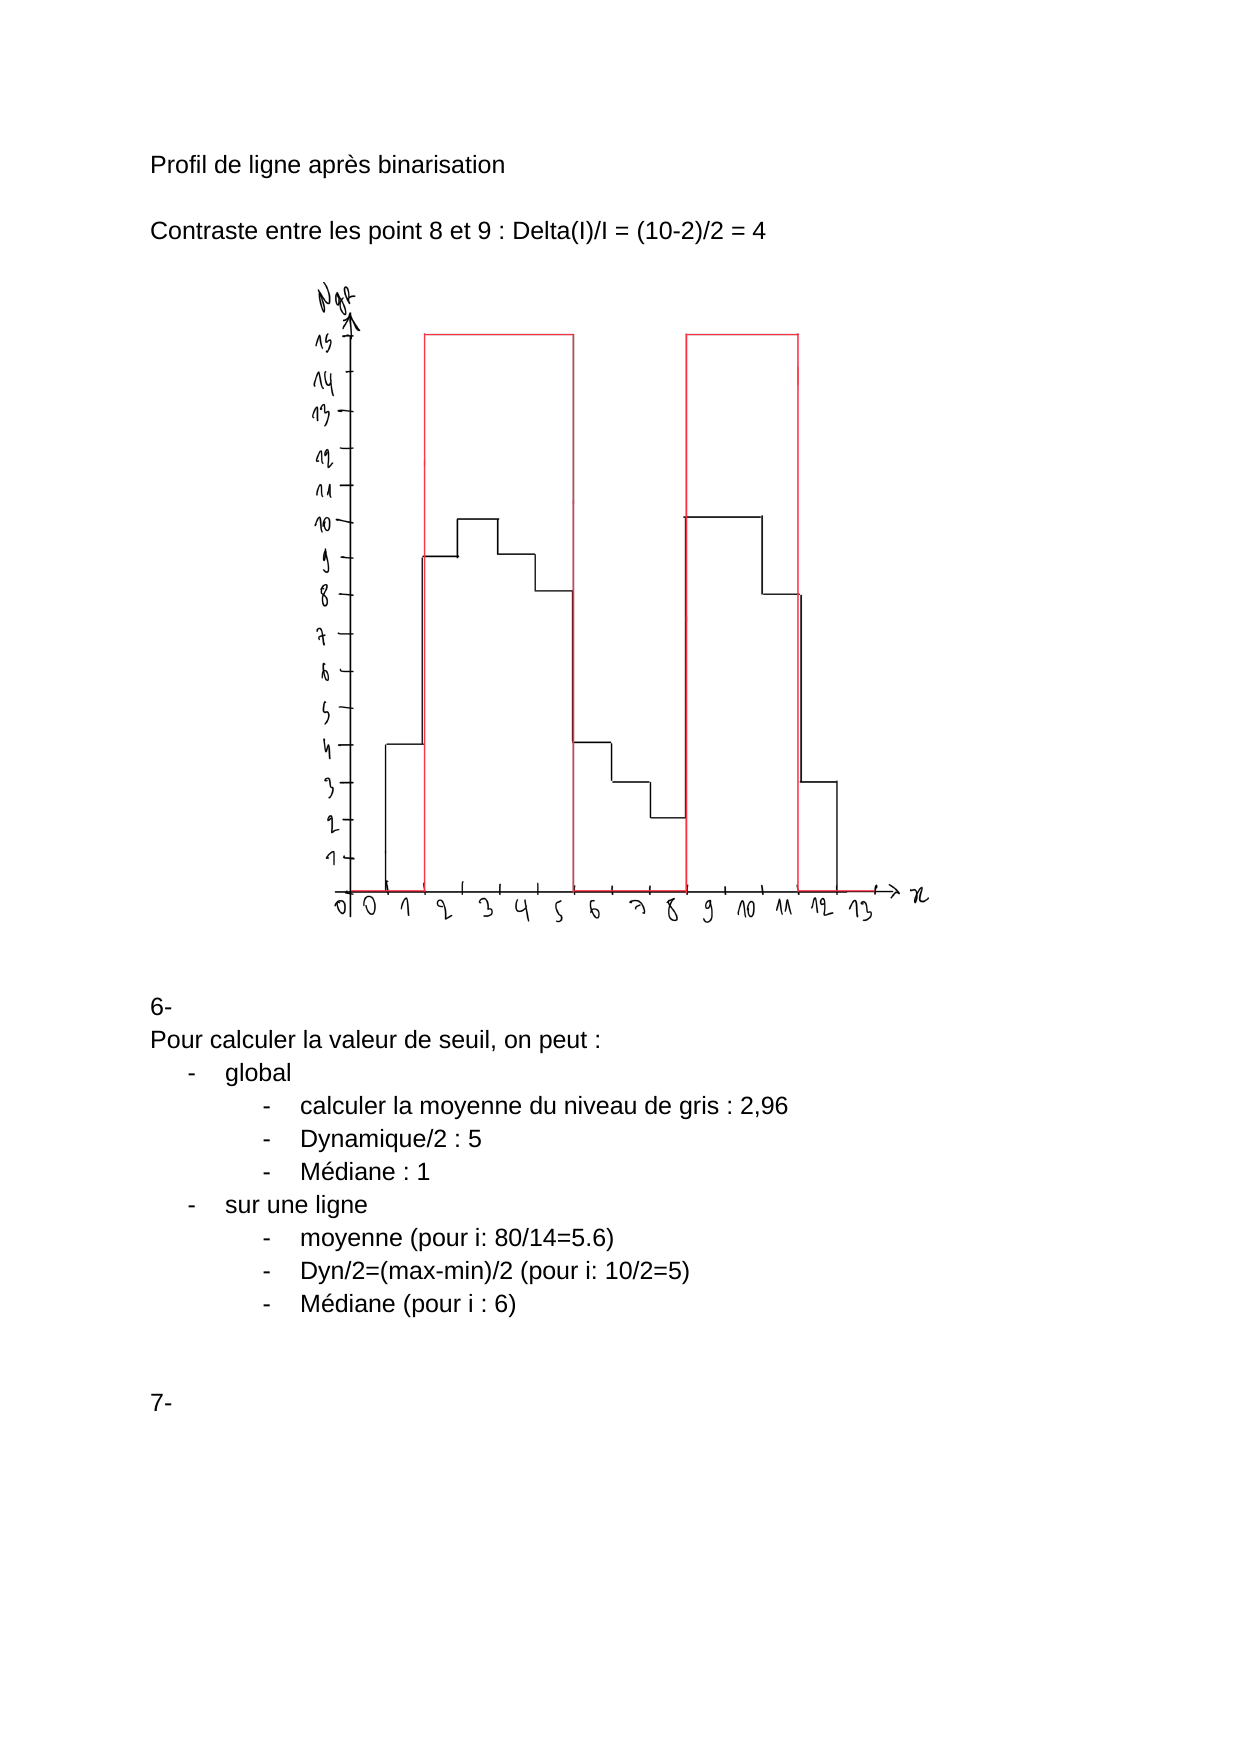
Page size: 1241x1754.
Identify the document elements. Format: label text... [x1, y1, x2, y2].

list Dyn/2=(max-min)/2 (pour i: 10/2=5) [262, 1256, 1090, 1285]
list Médiane (pour i : 6) [262, 1289, 1090, 1318]
text Profil de ligne après binarisation [150, 150, 1090, 179]
list moyenne (pour i: 80/14=5.6) [262, 1223, 1090, 1252]
list Médiane : 1 [262, 1157, 1090, 1186]
picture [311, 282, 930, 923]
text 7- [150, 1388, 1090, 1417]
text 6- [150, 992, 1090, 1021]
list sur une ligne [187, 1190, 1090, 1219]
text Contraste entre les point 8 et 9 : Delta(I)/I = (10-2)/2 = 4 [150, 216, 1090, 245]
text Pour calculer la valeur de seuil, on peut : [150, 1025, 1090, 1054]
list global [187, 1058, 1090, 1087]
list Dynamique/2 : 5 [262, 1124, 1090, 1153]
list calculer la moyenne du niveau de gris : 2,96 [262, 1091, 1090, 1120]
